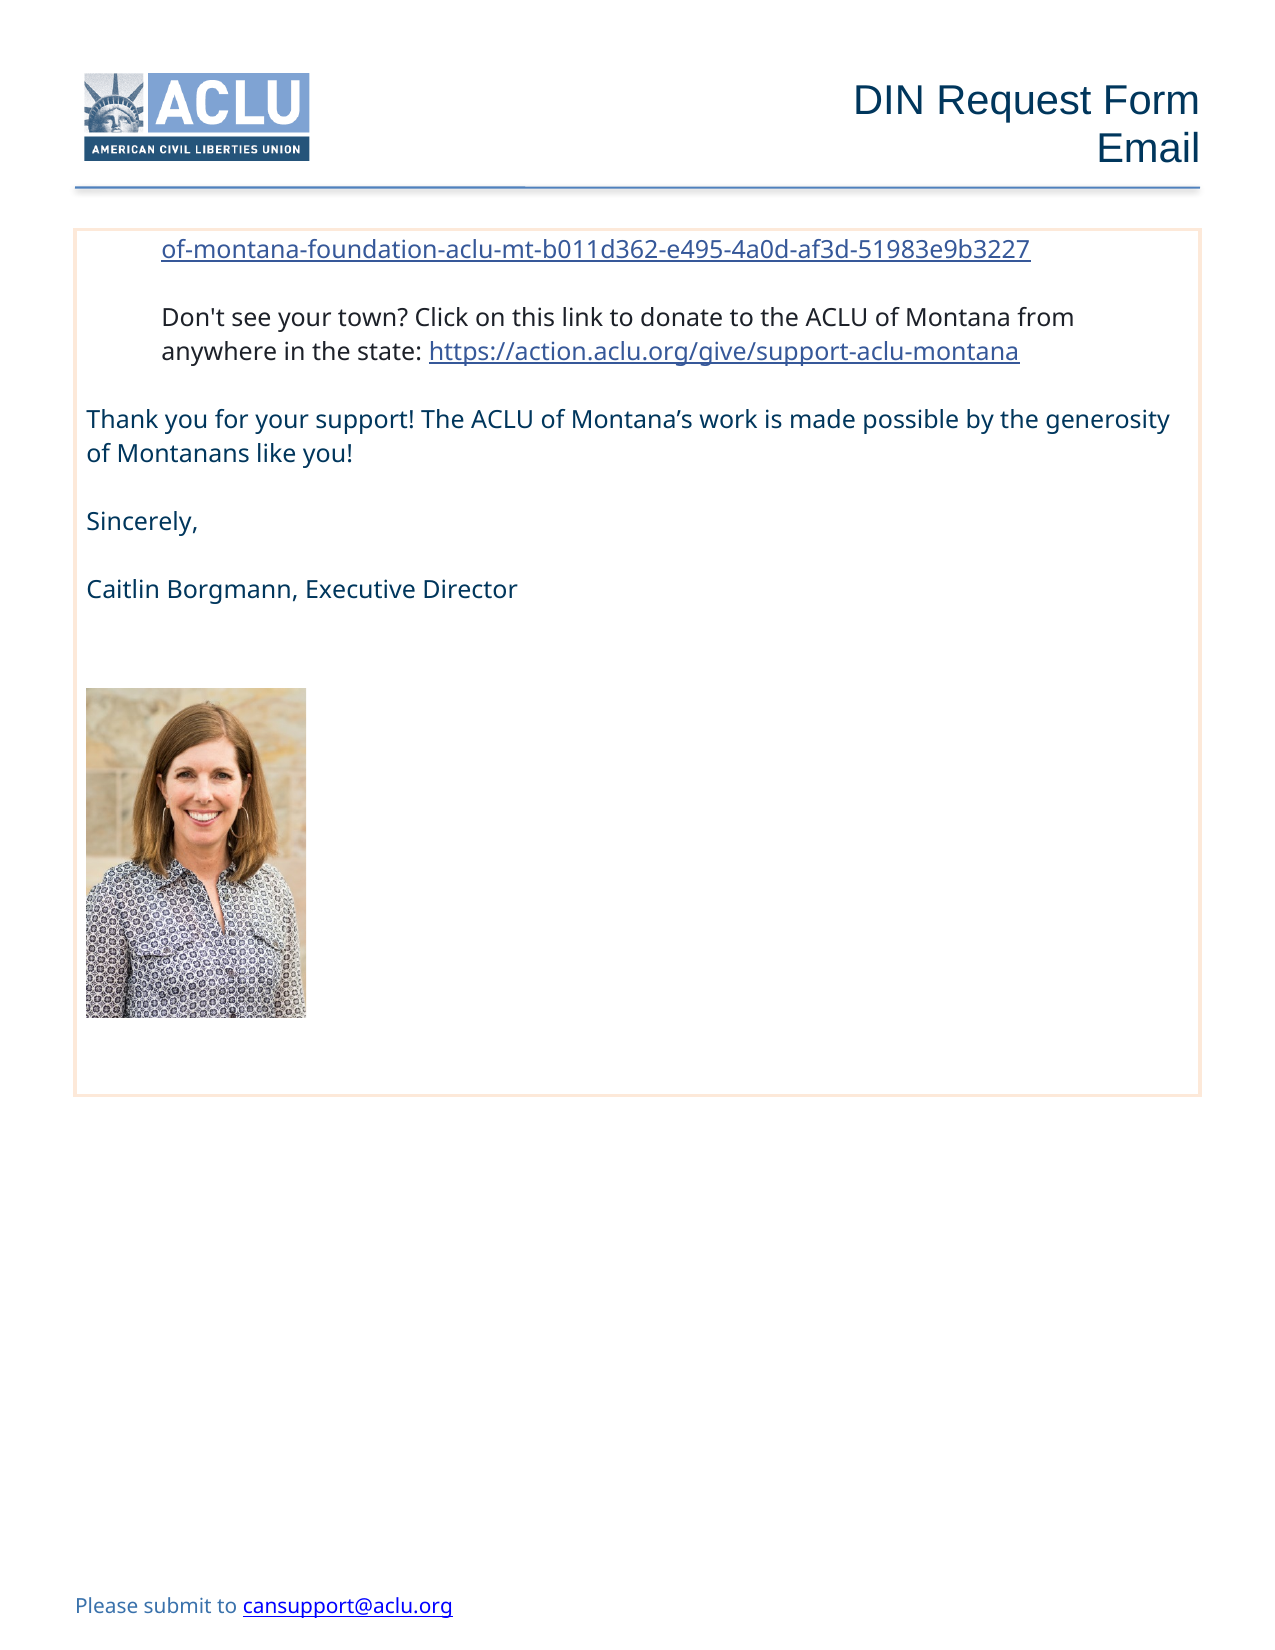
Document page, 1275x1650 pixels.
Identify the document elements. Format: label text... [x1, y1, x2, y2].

picture [86, 688, 307, 1018]
picture [84, 73, 310, 161]
